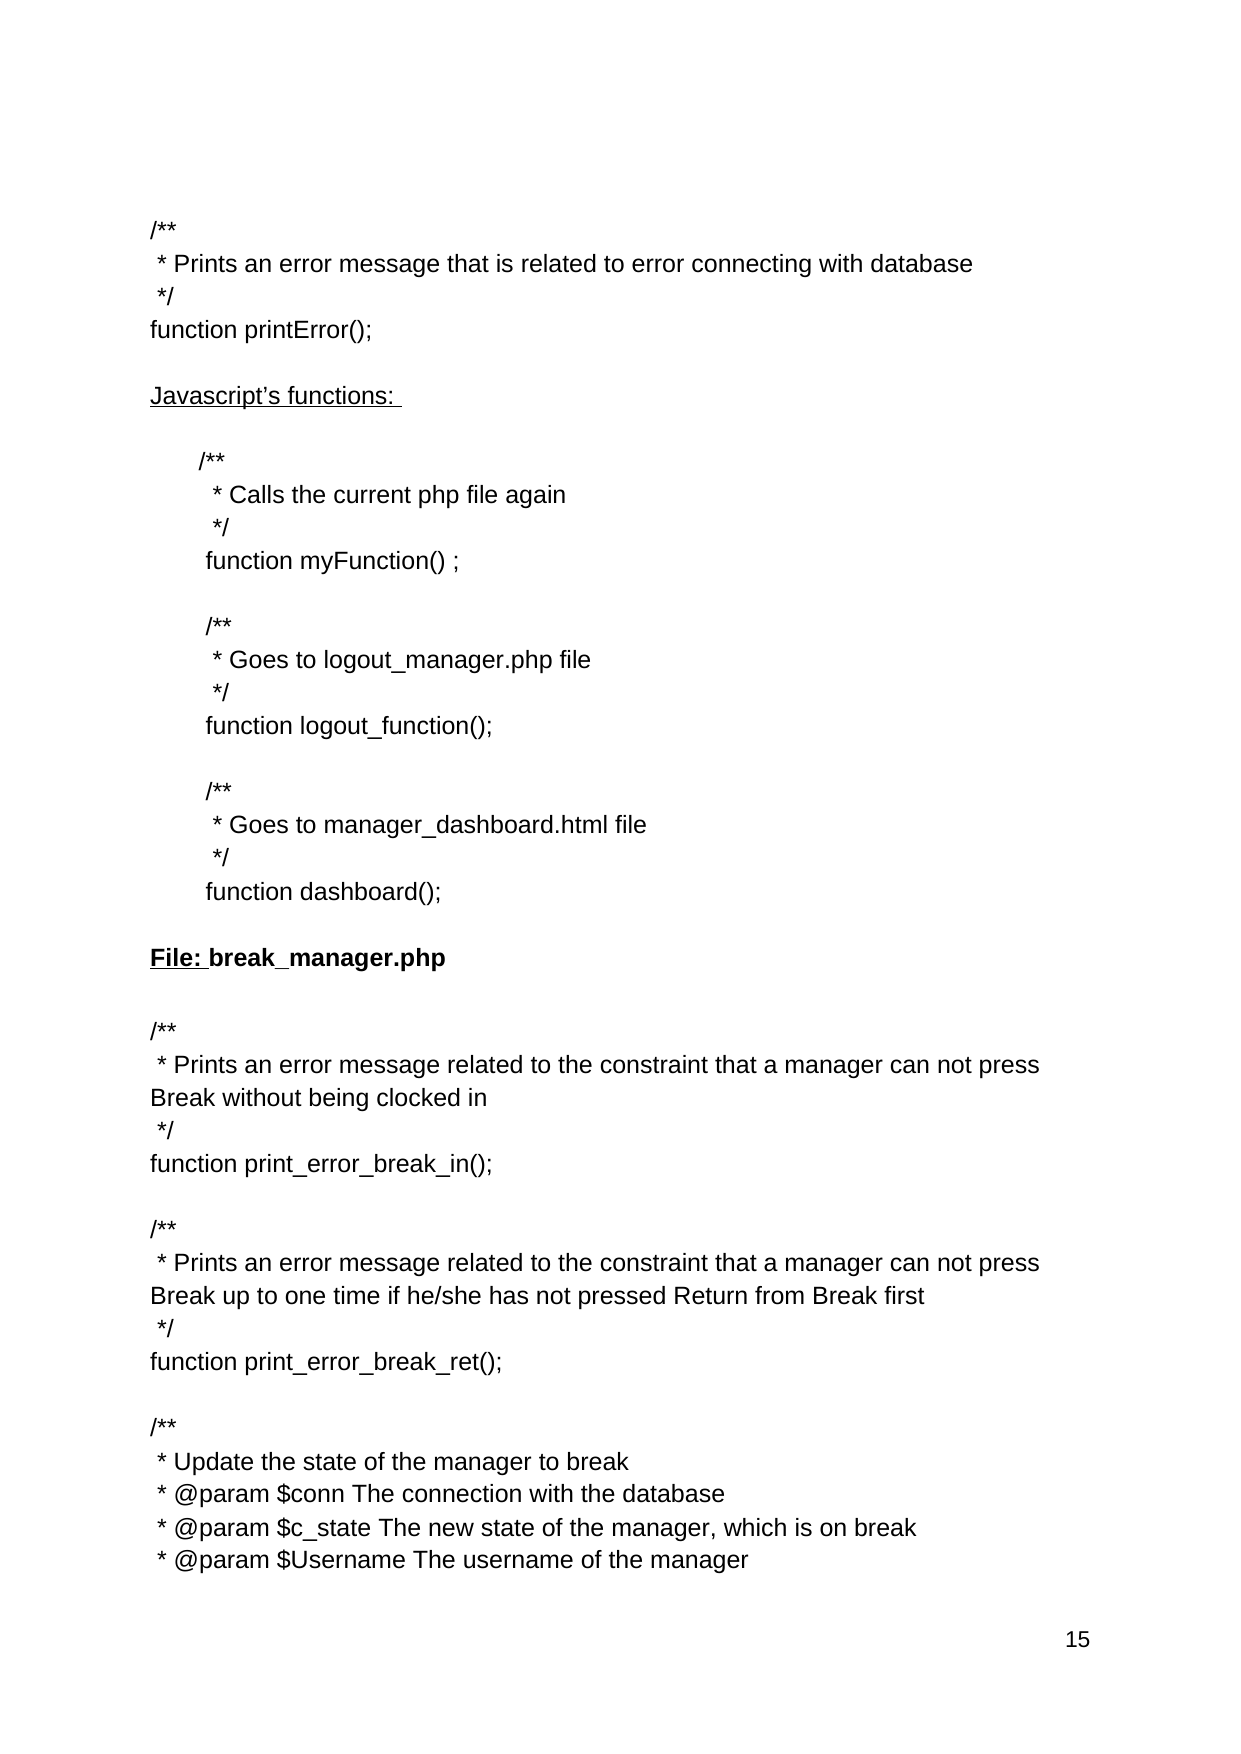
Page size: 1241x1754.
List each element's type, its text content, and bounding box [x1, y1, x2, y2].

text * Calls the current php file again [150, 480, 1090, 509]
subtitle File: break_manager.php [150, 943, 1090, 972]
text * Update the state of the manager to break [150, 1446, 1090, 1475]
text * Prints an error message related to the constraint that a manager can not press Break up to one time if he/she has not pressed Return from Break first [150, 1248, 1090, 1310]
text /** [150, 216, 1090, 245]
text function print_error_break_in(); [150, 1149, 1090, 1178]
text function myFunction() ; [150, 546, 1090, 575]
text Javascript’s functions: [150, 381, 1090, 410]
text function dashboard(); [150, 876, 1090, 905]
text * Prints an error message that is related to error connecting with database [150, 249, 1090, 278]
text /** [150, 612, 1090, 641]
text function printError(); [150, 315, 1090, 344]
text * Goes to manager_dashboard.html file [150, 810, 1090, 839]
text */ [150, 843, 1090, 872]
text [150, 1479, 1090, 1508]
text function logout_function(); [150, 711, 1090, 740]
text /** [150, 1017, 1090, 1046]
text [150, 1546, 1090, 1574]
text /** [150, 1413, 1090, 1442]
text /** [150, 447, 1090, 476]
text function print_error_break_ret(); [150, 1347, 1090, 1376]
text * Goes to logout_manager.php file [150, 645, 1090, 674]
text */ [150, 1116, 1090, 1145]
text */ [150, 282, 1090, 311]
text * Prints an error message related to the constraint that a manager can not press Break without being clocked in [150, 1050, 1090, 1112]
text /** [150, 777, 1090, 806]
text */ [150, 678, 1090, 707]
text * @param $c_state The new state of the manager, which is on break [150, 1512, 1090, 1541]
text */ [150, 1314, 1090, 1343]
text /** [150, 1215, 1090, 1244]
text */ [150, 513, 1090, 542]
